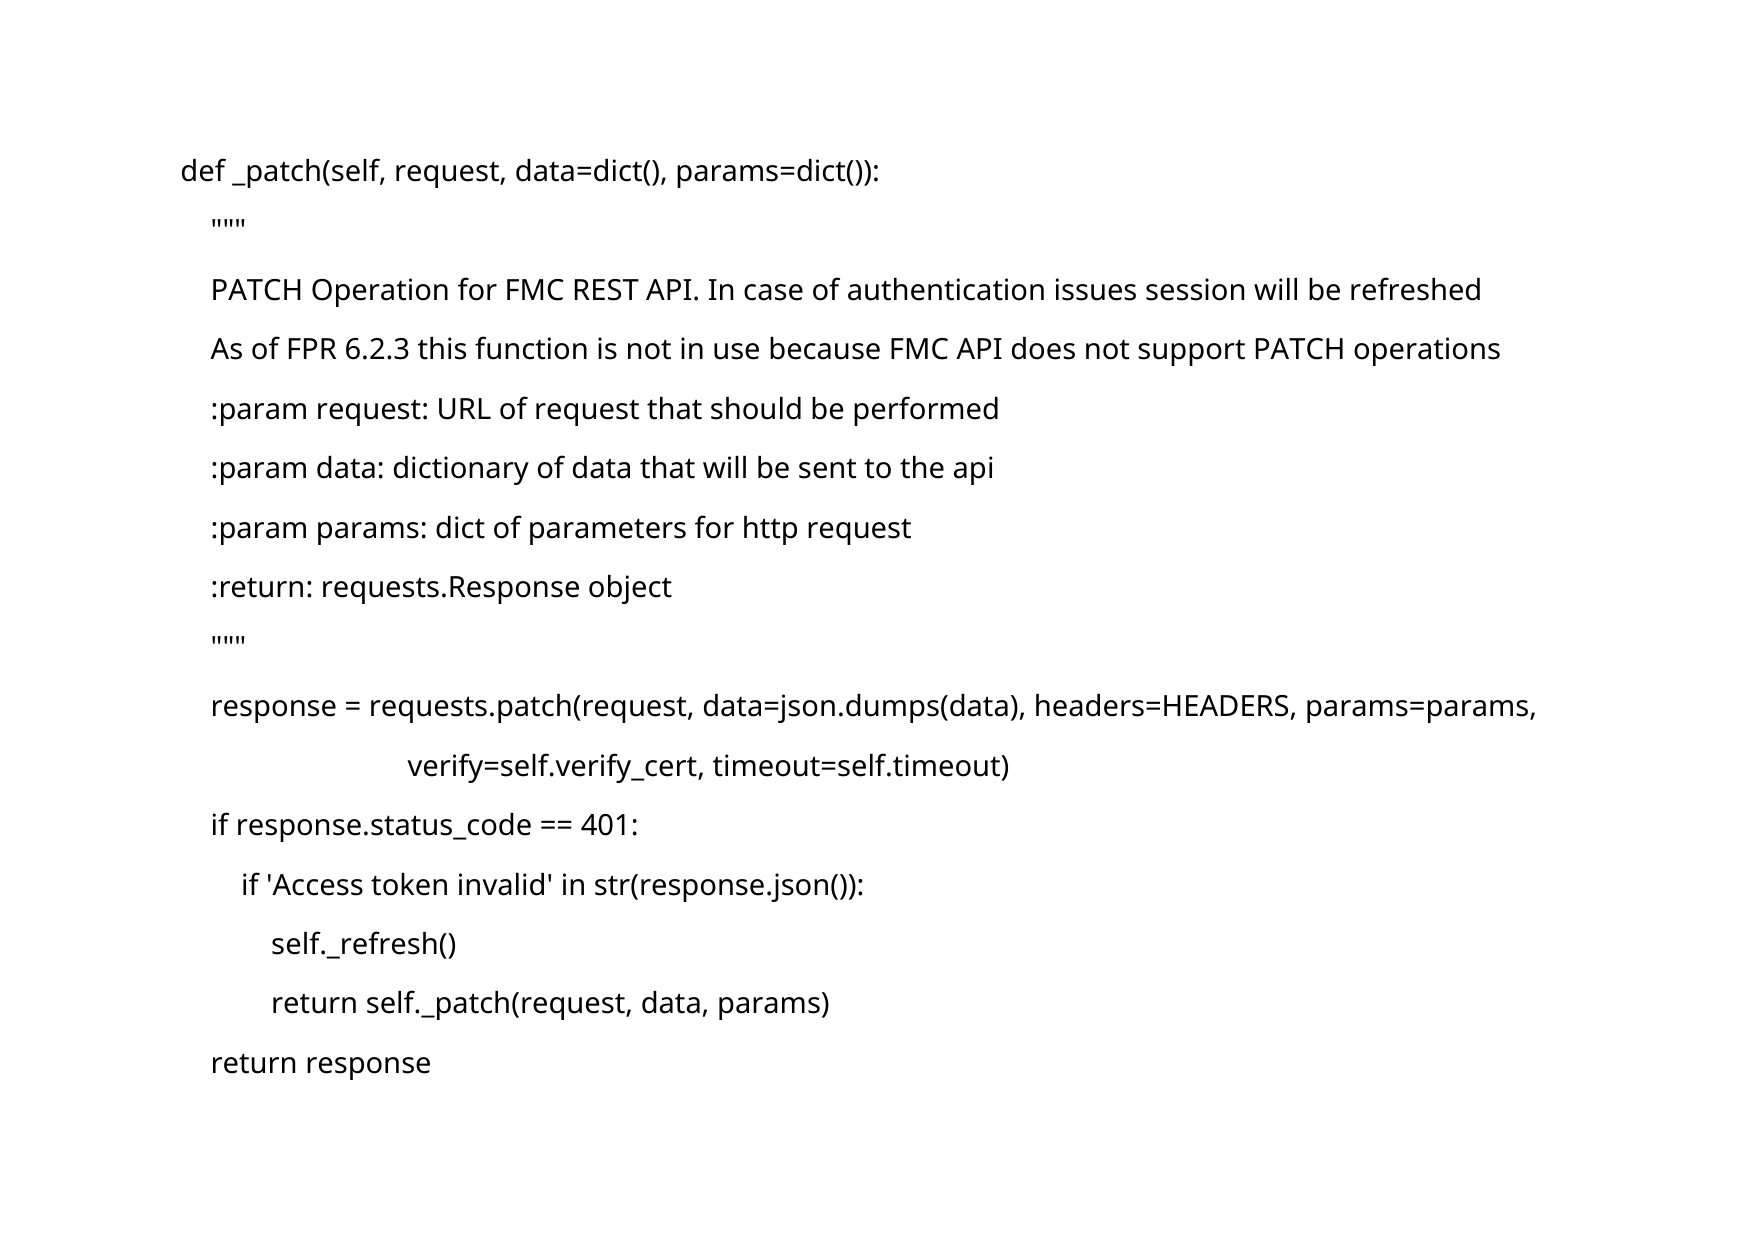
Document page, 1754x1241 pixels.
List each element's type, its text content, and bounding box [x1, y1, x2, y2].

text verify=self.verify_cert, timeout=self.timeout) [150, 745, 1604, 784]
text :param request: URL of request that should be performed [150, 388, 1604, 428]
text """ [150, 209, 1604, 249]
text return response [150, 1042, 1604, 1082]
text As of FPR 6.2.3 this function is not in use because FMC API does not support PATCH operations [150, 328, 1604, 368]
text :param params: dict of parameters for http request [150, 507, 1604, 547]
text if response.status_code == 401: [150, 804, 1604, 844]
text :param data: dictionary of data that will be sent to the api [150, 447, 1604, 487]
text if 'Access token invalid' in str(response.json()): [150, 864, 1604, 903]
text return self._patch(request, data, params) [150, 983, 1604, 1022]
text response = requests.patch(request, data=json.dumps(data), headers=HEADERS, params=params, [150, 685, 1604, 725]
text def _patch(self, request, data=dict(), params=dict()): [150, 150, 1604, 190]
text self._refresh() [150, 923, 1604, 963]
text :return: requests.Response object [150, 566, 1604, 606]
text """ [150, 626, 1604, 666]
text PATCH Operation for FMC REST API. In case of authentication issues session will be refreshed [150, 269, 1604, 309]
